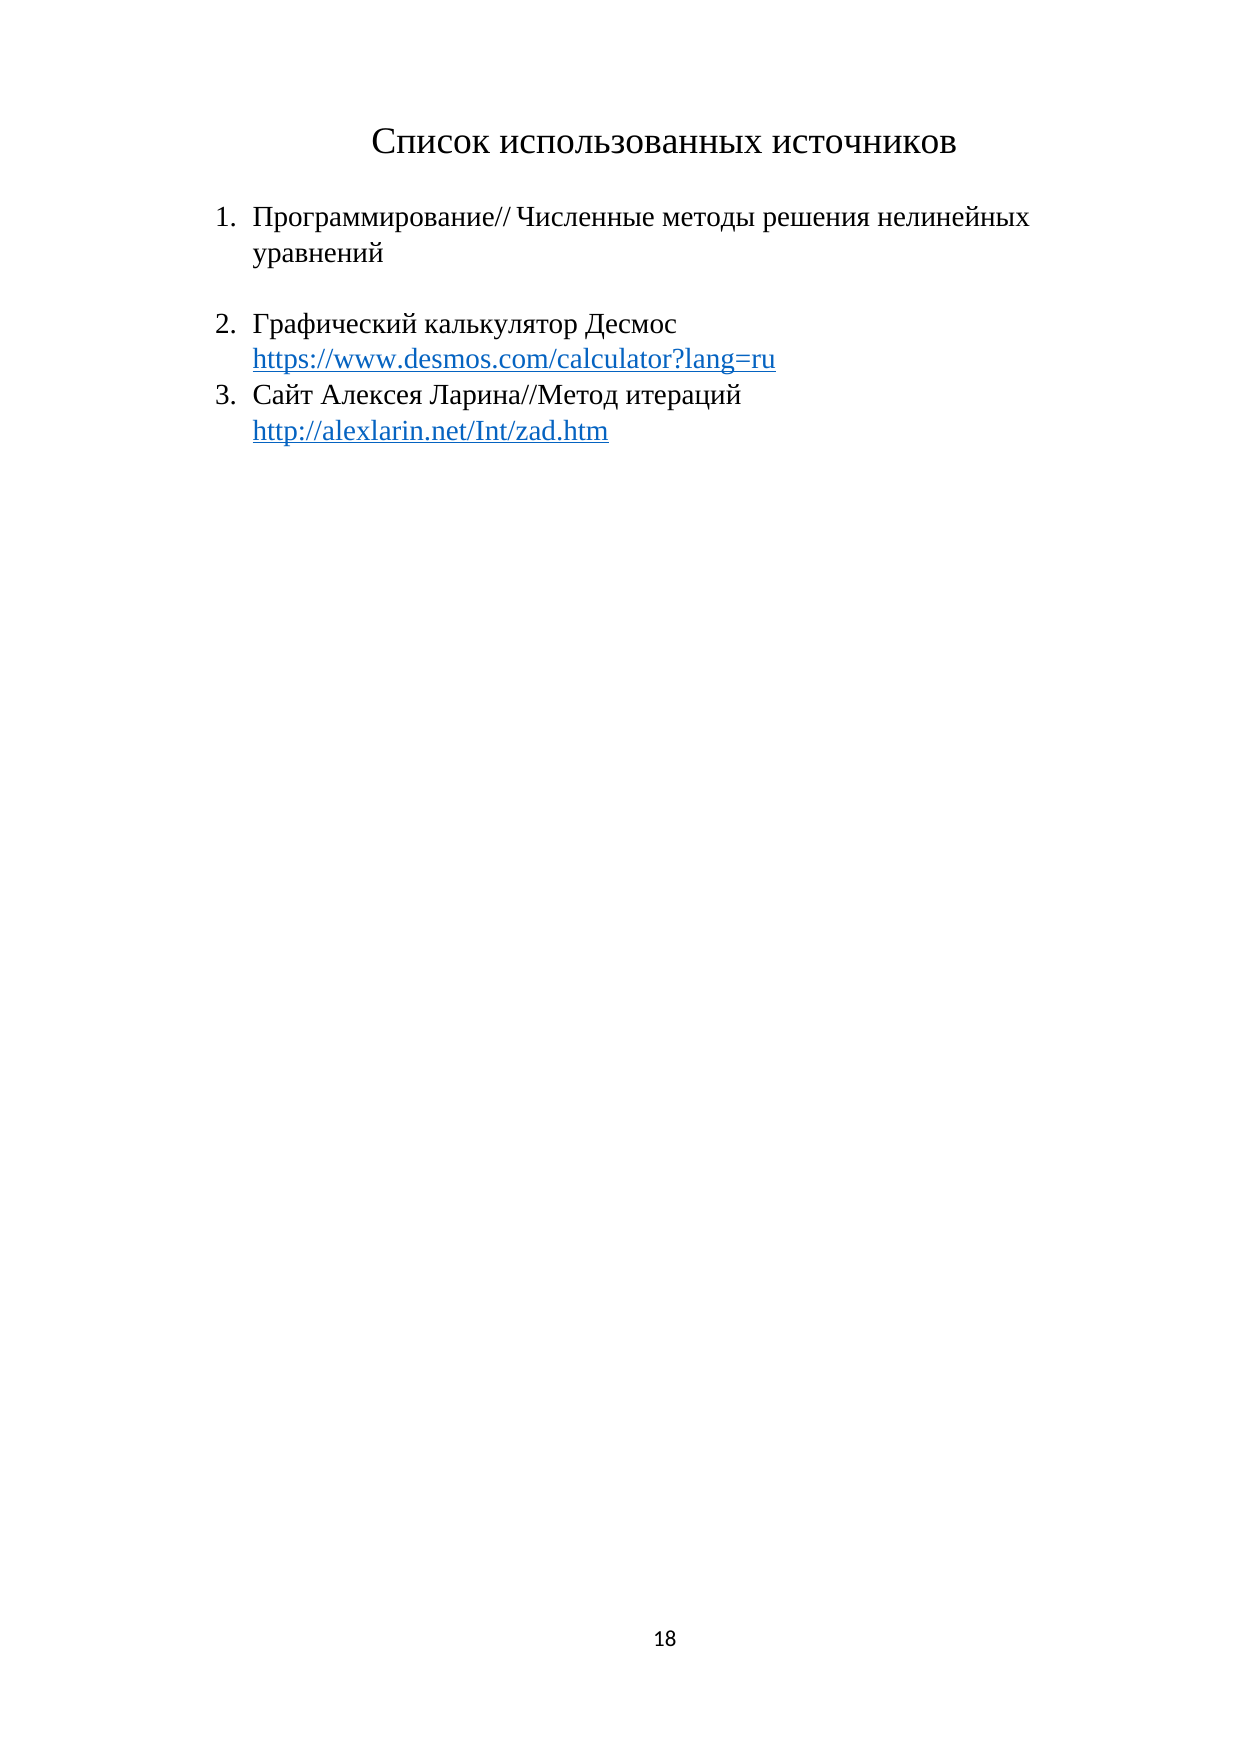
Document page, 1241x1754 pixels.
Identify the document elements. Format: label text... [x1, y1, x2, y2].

list http://alexlarin.net/Int/zad.htm [252, 413, 1152, 446]
list https://www.desmos.com/calculator?lang=ru [252, 342, 1152, 375]
list Сайт Алексея Ларина//Метод итераций [215, 377, 1152, 411]
subtitle Список использованных источников [177, 118, 1152, 161]
list Программирование// Численные методы решения нелинейных уравнений [215, 199, 1152, 268]
list Графический калькулятор Десмос [215, 306, 1152, 339]
